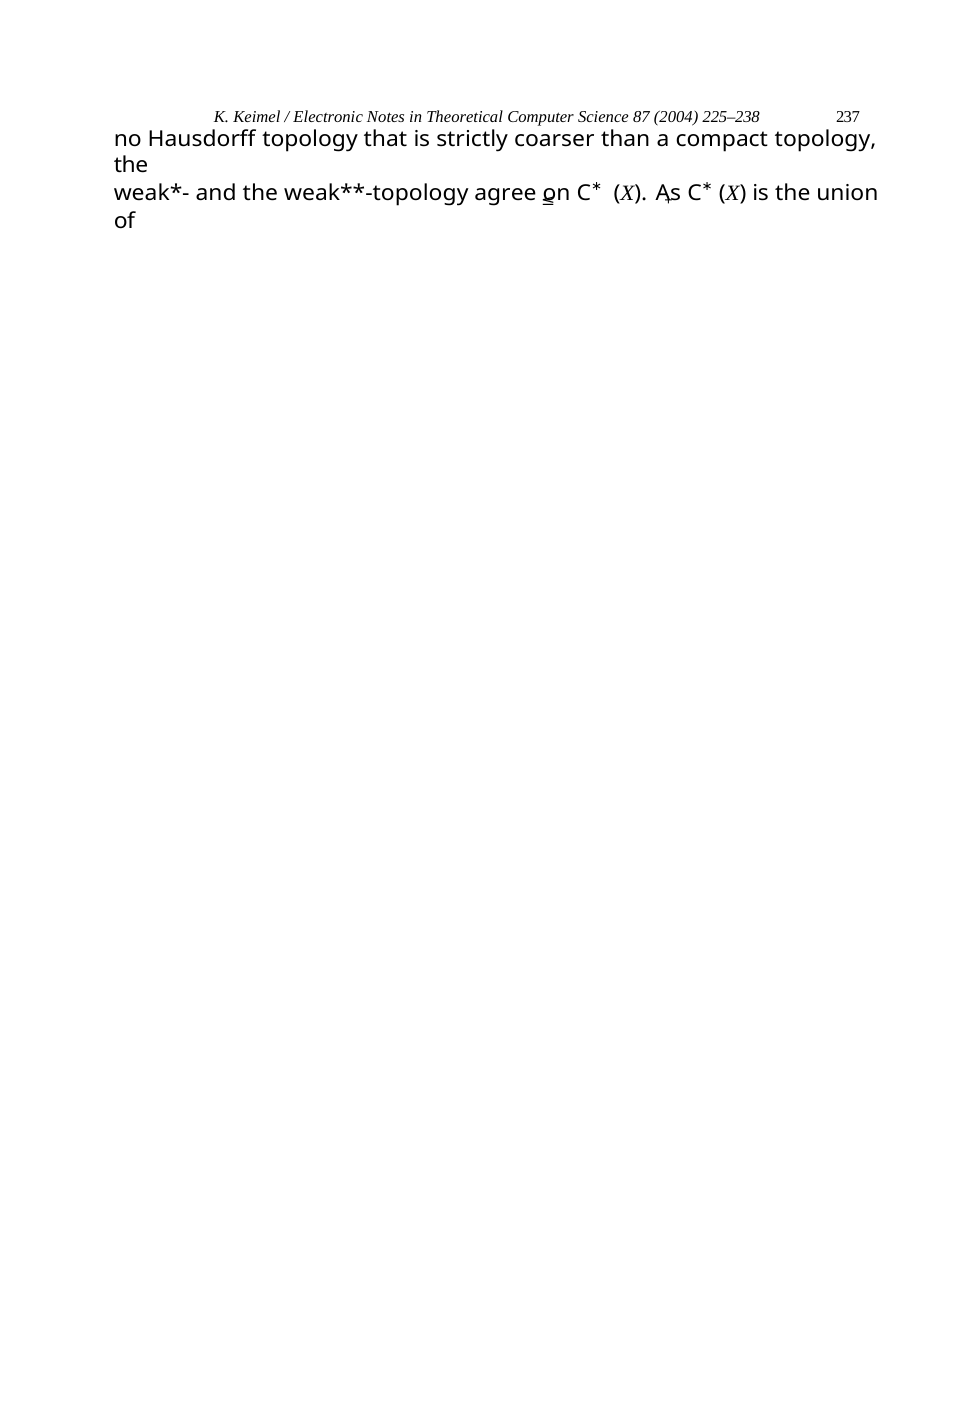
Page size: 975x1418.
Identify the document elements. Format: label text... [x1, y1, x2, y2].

text weak*- and the weak**-topology agree on C∗ (X). As C∗ (X) is the union of [113, 177, 881, 234]
text no Hausdorff topology that is strictly coarser than a compact topology, the [113, 125, 881, 177]
